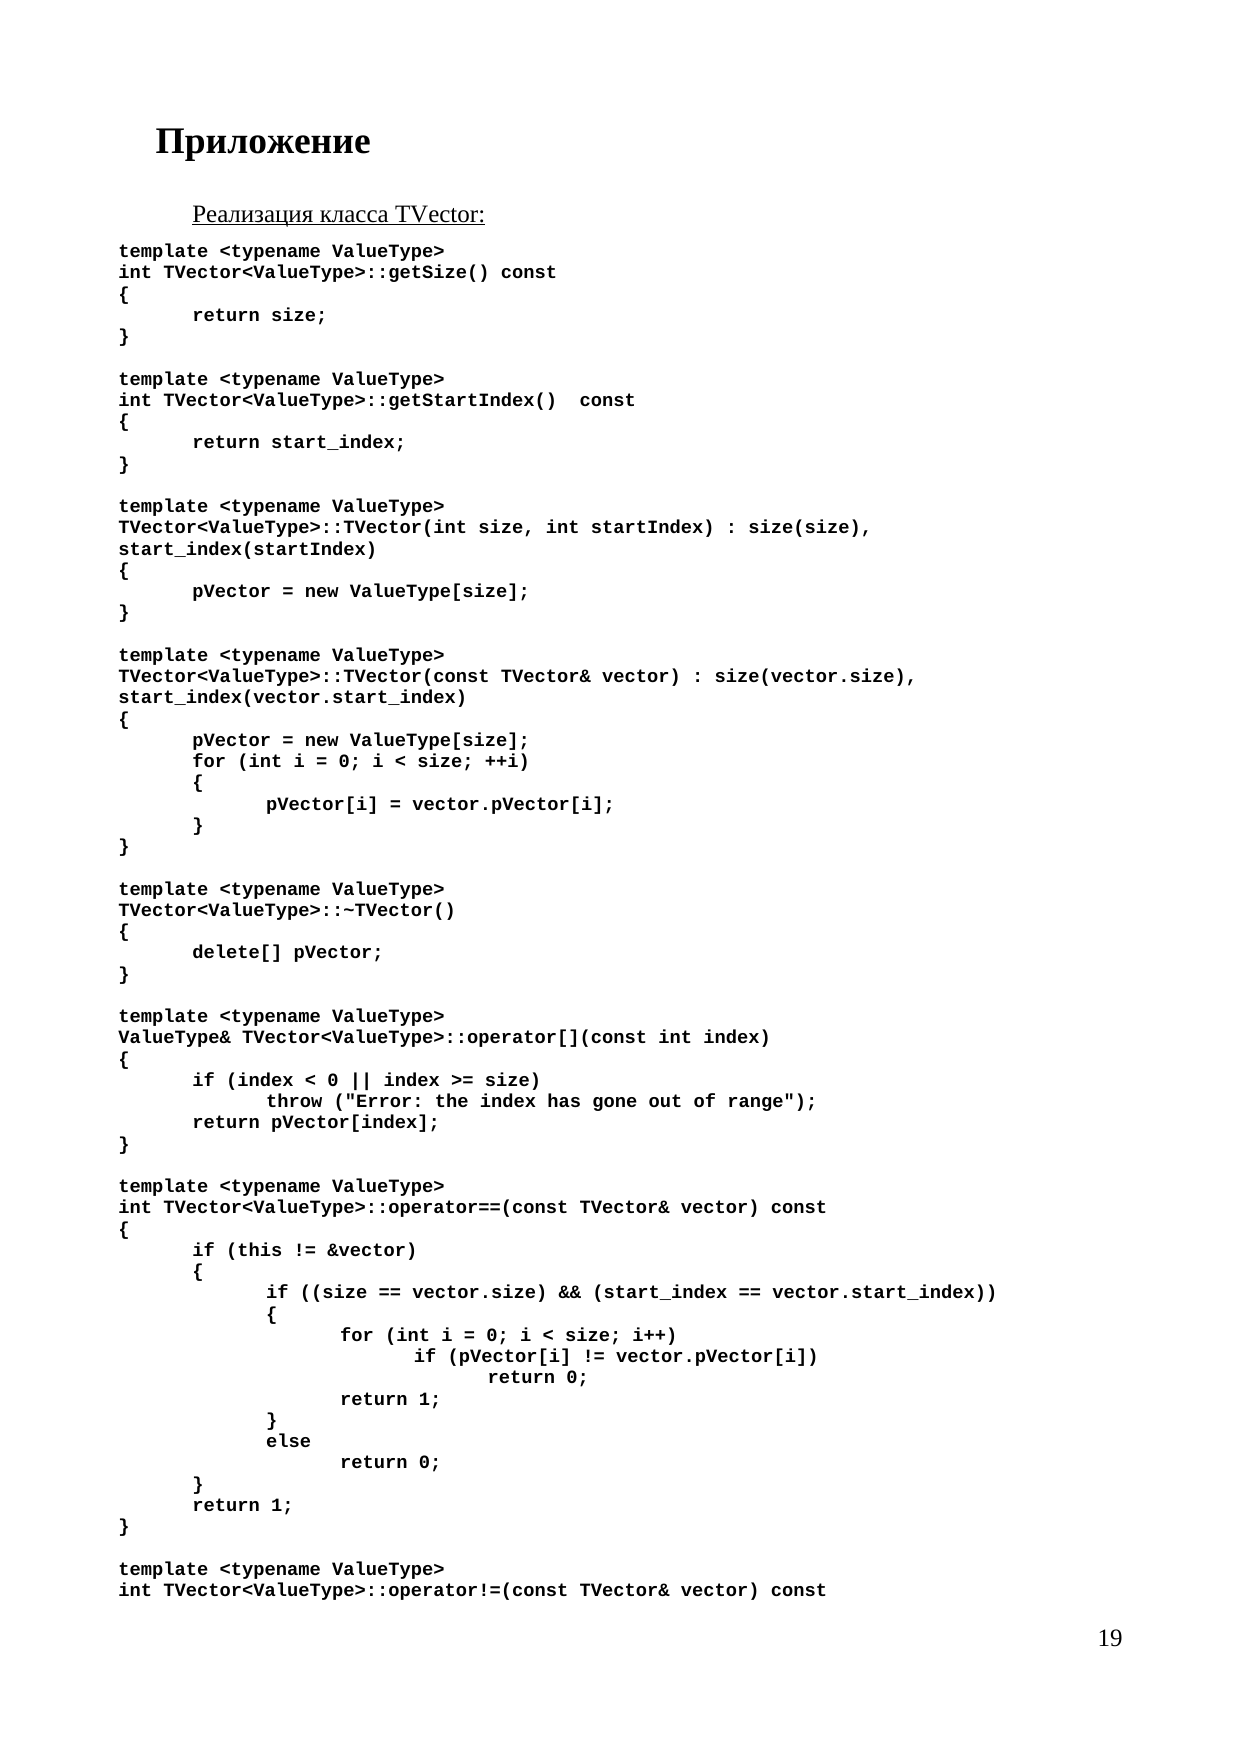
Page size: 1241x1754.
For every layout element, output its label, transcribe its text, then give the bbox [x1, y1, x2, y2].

text template <typename ValueType> [118, 879, 1122, 901]
text } [118, 816, 1122, 837]
text return 0; [118, 1368, 1122, 1389]
text { [118, 1304, 1122, 1326]
text if (index < 0 || index >= size) [118, 1071, 1122, 1092]
text TVector<ValueType>::~TVector() [118, 901, 1122, 922]
text int TVector<ValueType>::operator!=(const TVector& vector) const [118, 1581, 1122, 1602]
text ValueType& TVector<ValueType>::operator[](const int index) [118, 1028, 1122, 1049]
text template <typename ValueType> [118, 497, 1122, 518]
text template <typename ValueType> [118, 242, 1122, 263]
text return 0; [118, 1453, 1122, 1474]
text { [118, 412, 1122, 433]
text template <typename ValueType> [118, 1177, 1122, 1198]
text pVector = new ValueType[size]; [118, 731, 1122, 752]
text pVector = new ValueType[size]; [118, 582, 1122, 603]
text throw ("Error: the index has gone out of range"); [118, 1092, 1122, 1113]
text } [118, 1517, 1122, 1538]
text } [118, 603, 1122, 624]
text } [118, 327, 1122, 348]
text template <typename ValueType> [118, 646, 1122, 667]
text Реализация класса TVector: [118, 199, 1122, 227]
text } [118, 1474, 1122, 1496]
text } [118, 964, 1122, 986]
text delete[] pVector; [118, 943, 1122, 964]
text } [118, 837, 1122, 858]
text else [118, 1432, 1122, 1453]
text template <typename ValueType> [118, 1007, 1122, 1028]
text for (int i = 0; i < size; ++i) [118, 752, 1122, 773]
text int TVector<ValueType>::getSize() const [118, 263, 1122, 284]
text return 1; [118, 1389, 1122, 1411]
text if (pVector[i] != vector.pVector[i]) [118, 1347, 1122, 1368]
text { [118, 1262, 1122, 1283]
text TVector<ValueType>::TVector(const TVector& vector) : size(vector.size), start_index(vector.start_index) [118, 667, 1122, 709]
text { [118, 1219, 1122, 1241]
text { [118, 773, 1122, 794]
text int TVector<ValueType>::getStartIndex() const [118, 391, 1122, 412]
text return start_index; [118, 433, 1122, 454]
text pVector[i] = vector.pVector[i]; [118, 794, 1122, 816]
text { [118, 709, 1122, 731]
text if ((size == vector.size) && (start_index == vector.start_index)) [118, 1283, 1122, 1304]
text { [118, 561, 1122, 582]
text } [118, 454, 1122, 476]
text } [118, 1411, 1122, 1432]
text TVector<ValueType>::TVector(int size, int startIndex) : size(size), start_index(startIndex) [118, 518, 1122, 561]
text int TVector<ValueType>::operator==(const TVector& vector) const [118, 1198, 1122, 1219]
subtitle Приложение [155, 118, 1122, 161]
text template <typename ValueType> [118, 1559, 1122, 1581]
text { [118, 284, 1122, 306]
text if (this != &vector) [118, 1241, 1122, 1262]
text for (int i = 0; i < size; i++) [118, 1326, 1122, 1347]
text template <typename ValueType> [118, 369, 1122, 391]
text return pVector[index]; [118, 1113, 1122, 1134]
text return 1; [118, 1496, 1122, 1517]
text } [118, 1134, 1122, 1156]
text { [118, 922, 1122, 943]
text { [118, 1049, 1122, 1071]
text return size; [118, 306, 1122, 327]
